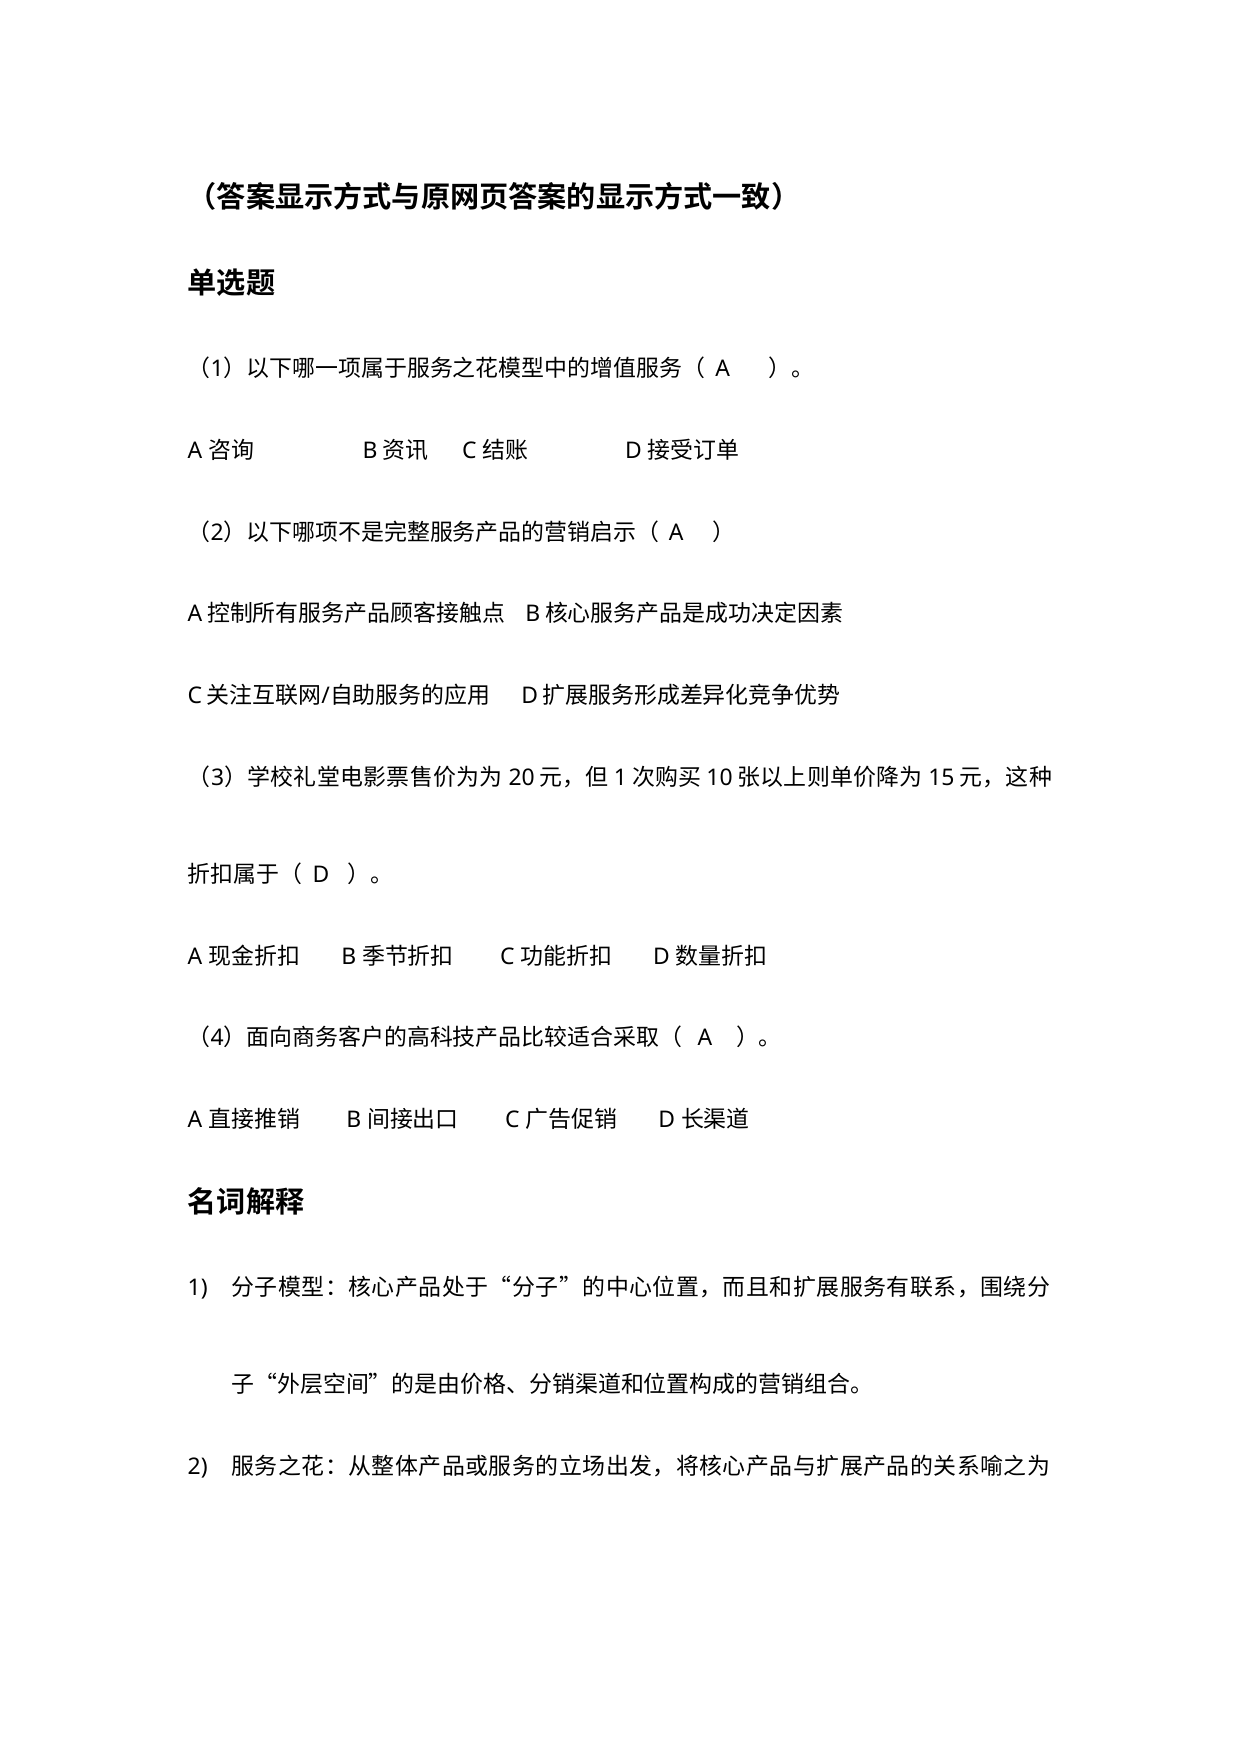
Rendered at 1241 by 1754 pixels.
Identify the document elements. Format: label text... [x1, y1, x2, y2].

text （4）面向商务客户的高科技产品比较适合采取（ A ）。 [187, 1003, 1053, 1068]
text C关注互联网/自助服务的应用 D扩展服务形成差异化竞争优势 [187, 661, 1053, 726]
text （3）学校礼堂电影票售价为为20元，但1次购买10张以上则单价降为15元，这种折扣属于（ D ）。 [187, 743, 1053, 905]
list 分子模型：核心产品处于“分子”的中心位置，而且和扩展服务有联系，围绕分子“外层空间”的是由价格、分销渠道和位置构成的营销组合。 [187, 1253, 1053, 1415]
text A 现金折扣 B 季节折扣 C 功能折扣 D 数量折扣 [187, 922, 1053, 987]
text 单选题 [187, 248, 1053, 313]
text （1）以下哪一项属于服务之花模型中的增值服务（ A ）。 [187, 334, 1053, 399]
text A 咨询 B资讯 C 结账 D 接受订单 [187, 416, 1053, 481]
text A控制所有服务产品顾客接触点 B核心服务产品是成功决定因素 [187, 579, 1053, 644]
text 名词解释 [187, 1167, 1053, 1232]
text （答案显示方式与原网页答案的显示方式一致） [187, 162, 1053, 227]
text （2）以下哪项不是完整服务产品的营销启示（ A ） [187, 498, 1053, 563]
text A 直接推销 B 间接出口 C 广告促销 D 长渠道 [187, 1085, 1053, 1150]
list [187, 1432, 1053, 1497]
